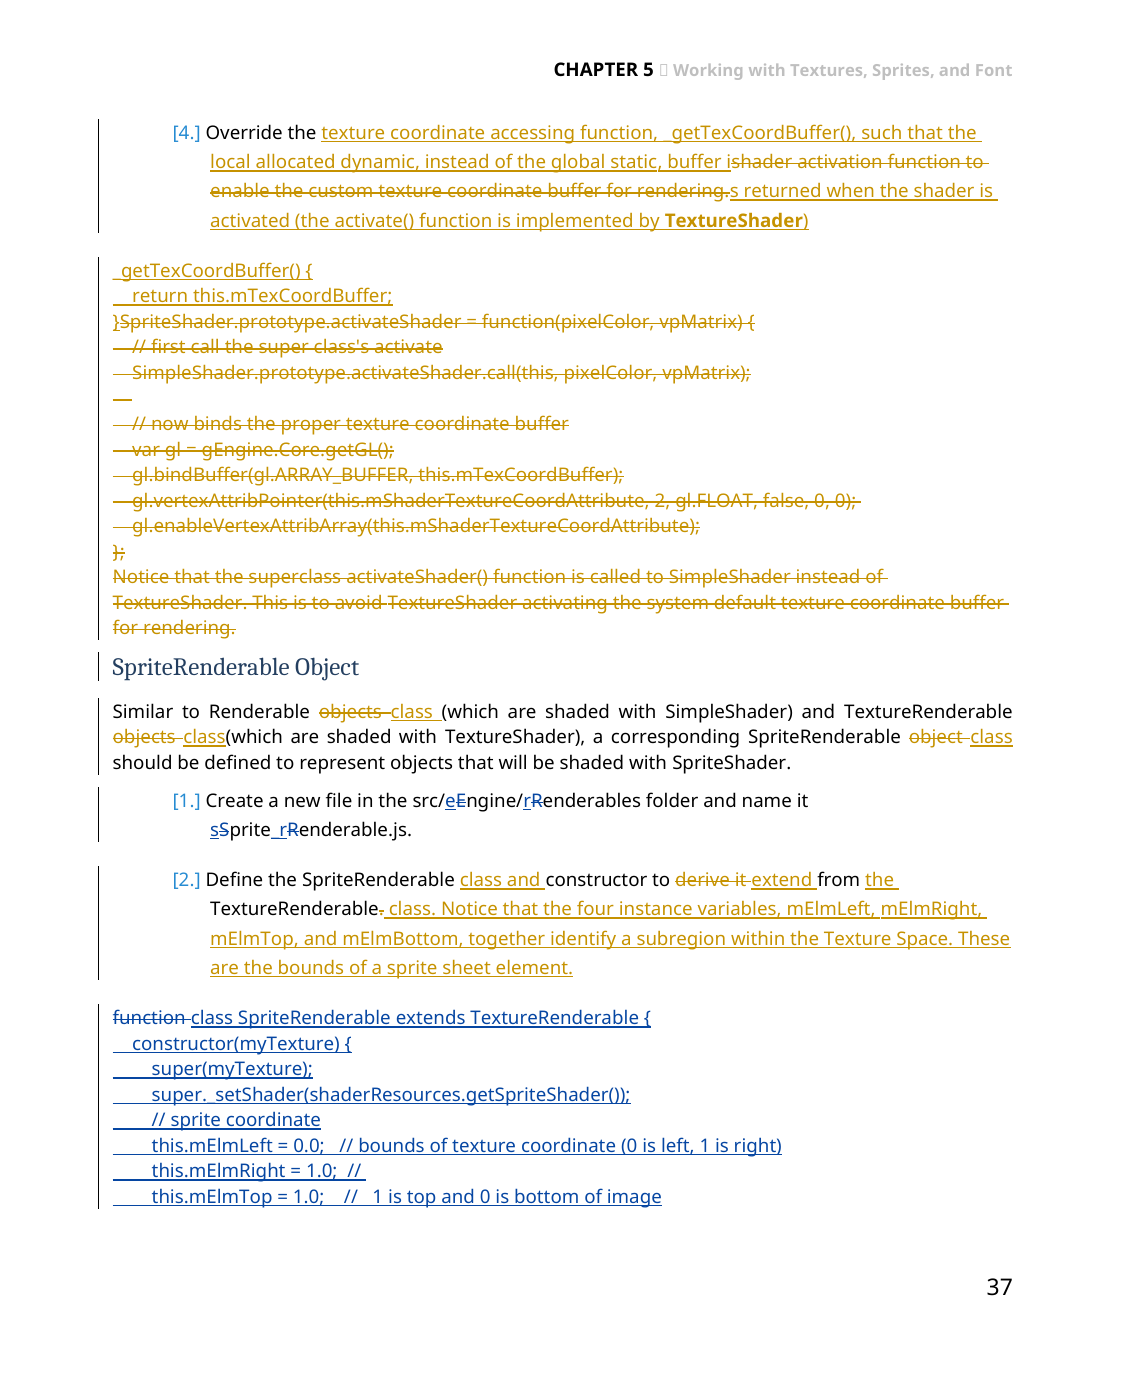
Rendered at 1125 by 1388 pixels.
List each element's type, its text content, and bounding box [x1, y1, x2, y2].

subtitle SpriteRenderable Object [112, 652, 1012, 681]
list Override the [172, 119, 1012, 233]
list Define the SpriteRenderable constructor to from TextureRenderable [172, 866, 1012, 980]
text Similar to Renderable (which are shaded with SimpleShader) and TextureRenderable (which are shaded with TextureShader), a corresponding SpriteRenderable should be defined to represent objects that will be shaded with SpriteShader. [112, 698, 1012, 774]
list Create a new file in the src/ngine/enderables folder and name it priteenderable.js. [172, 787, 892, 842]
